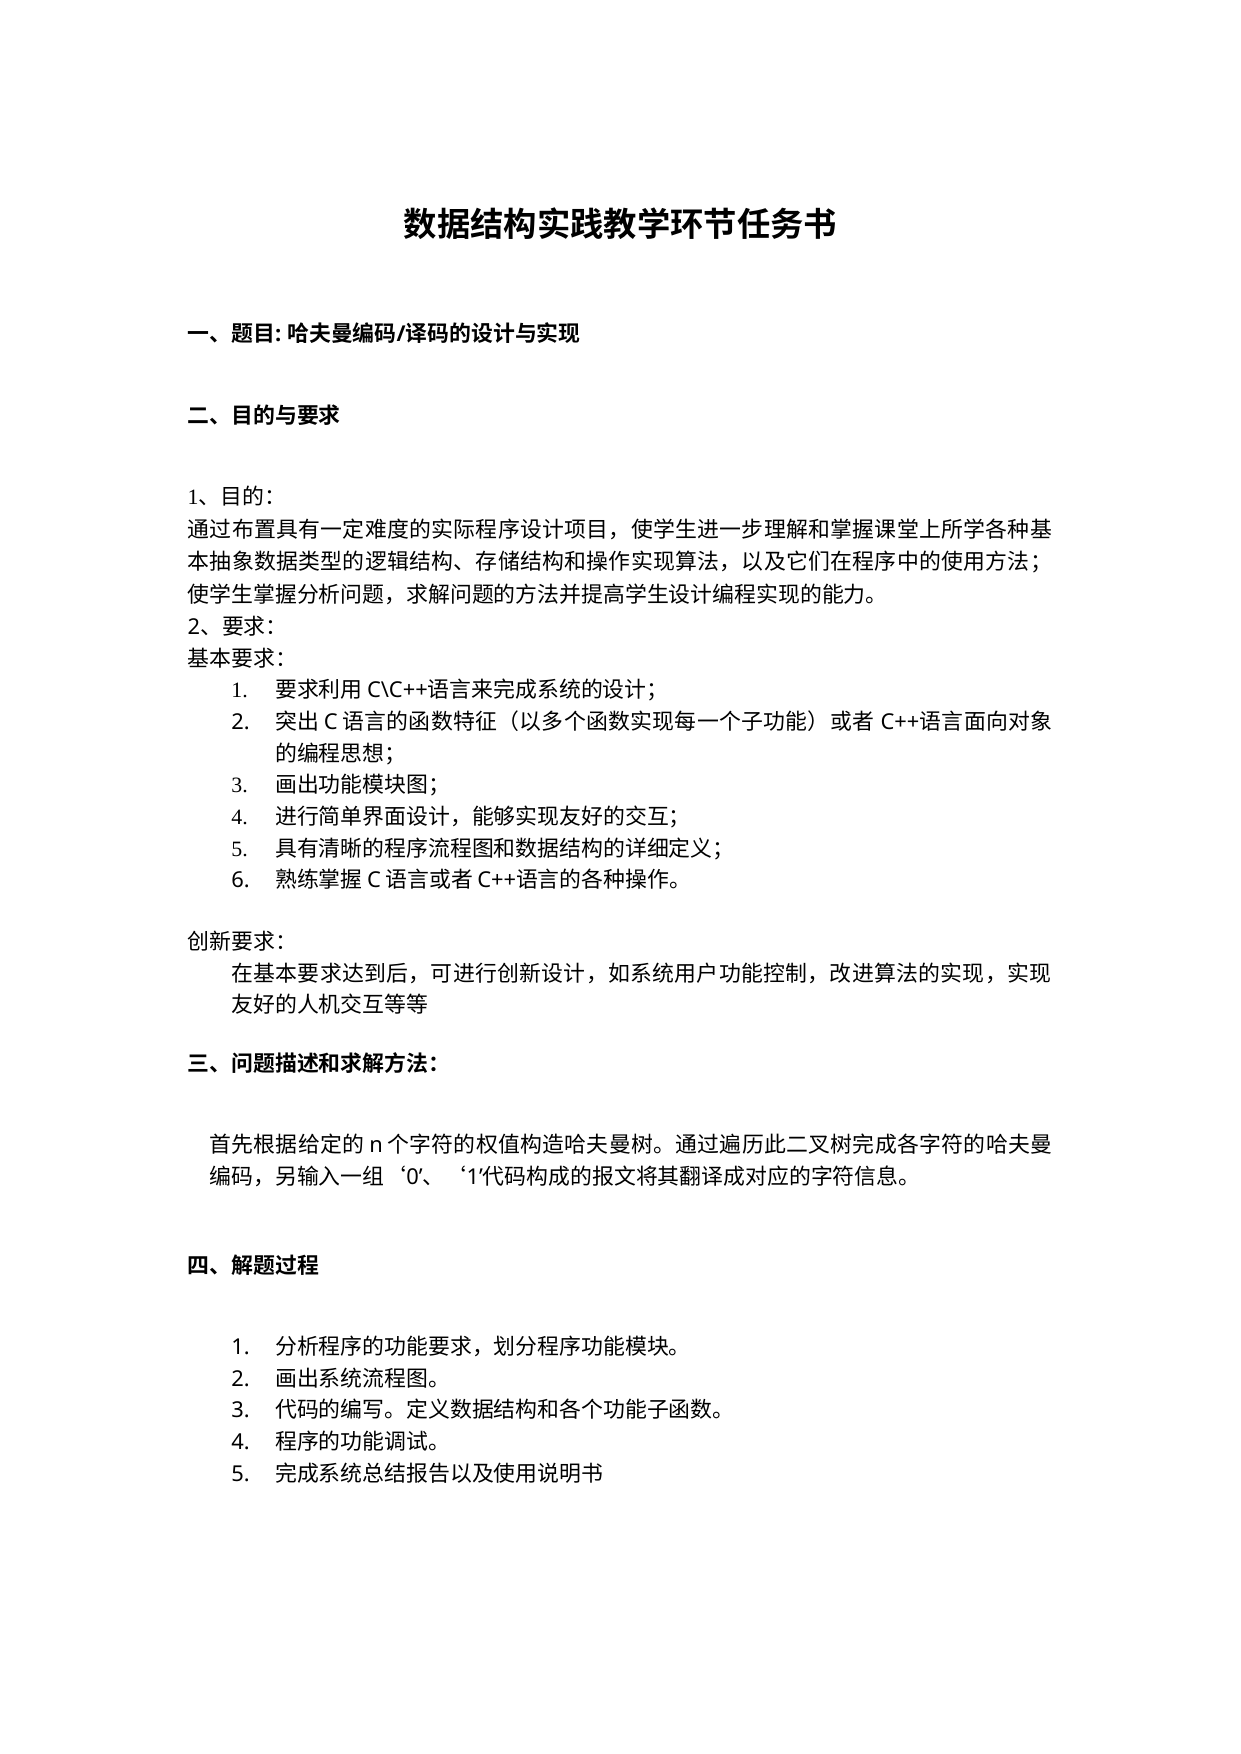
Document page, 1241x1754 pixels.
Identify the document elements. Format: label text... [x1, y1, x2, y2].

list 画出功能模块图； [231, 767, 1053, 799]
list 程序的功能调试。 [231, 1424, 1053, 1456]
subtitle 数据结构实践教学环节任务书 [187, 189, 1053, 254]
list 进行简单界面设计，能够实现友好的交互； [231, 799, 1053, 831]
list 要求利用C\C++语言来完成系统的设计； [231, 672, 1053, 704]
text 通过布置具有一定难度的实际程序设计项目，使学生进一步理解和掌握课堂上所学各种基本抽象数据类型的逻辑结构、存储结构和操作实现算法，以及它们在程序中的使用方法；使学生掌握分析问题，求解问题的方法并提高学生设计编程实现的能力。 [187, 511, 1053, 609]
text 四、解题过程 [187, 1248, 1053, 1279]
list 代码的编写。定义数据结构和各个功能子函数。 [231, 1392, 1053, 1424]
text 首先根据给定的n个字符的权值构造哈夫曼树。通过遍历此二叉树完成各字符的哈夫曼编码，另输入一组‘0’、‘1’代码构成的报文将其翻译成对应的字符信息。 [209, 1127, 1053, 1191]
list 熟练掌握C语言或者C++语言的各种操作。 [231, 862, 1053, 894]
text 二、目的与要求 [187, 398, 1053, 429]
text 三、问题描述和求解方法： [187, 1046, 1053, 1078]
text 基本要求： [187, 641, 1053, 672]
text 1、目的： [187, 479, 1053, 511]
list 完成系统总结报告以及使用说明书 [231, 1456, 1053, 1488]
list 画出系统流程图。 [231, 1361, 1053, 1392]
text 2、要求： [187, 609, 1053, 641]
text 一、题目: 哈夫曼编码/译码的设计与实现 [187, 316, 1053, 348]
list 分析程序的功能要求，划分程序功能模块。 [231, 1329, 1053, 1361]
text 在基本要求达到后，可进行创新设计，如系统用户功能控制，改进算法的实现，实现友好的人机交互等等 [231, 956, 1053, 1019]
list 具有清晰的程序流程图和数据结构的详细定义； [231, 831, 1053, 862]
text 创新要求： [187, 924, 1053, 956]
list 突出C语言的函数特征（以多个函数实现每一个子功能）或者C++语言面向对象的编程思想； [231, 704, 1053, 767]
